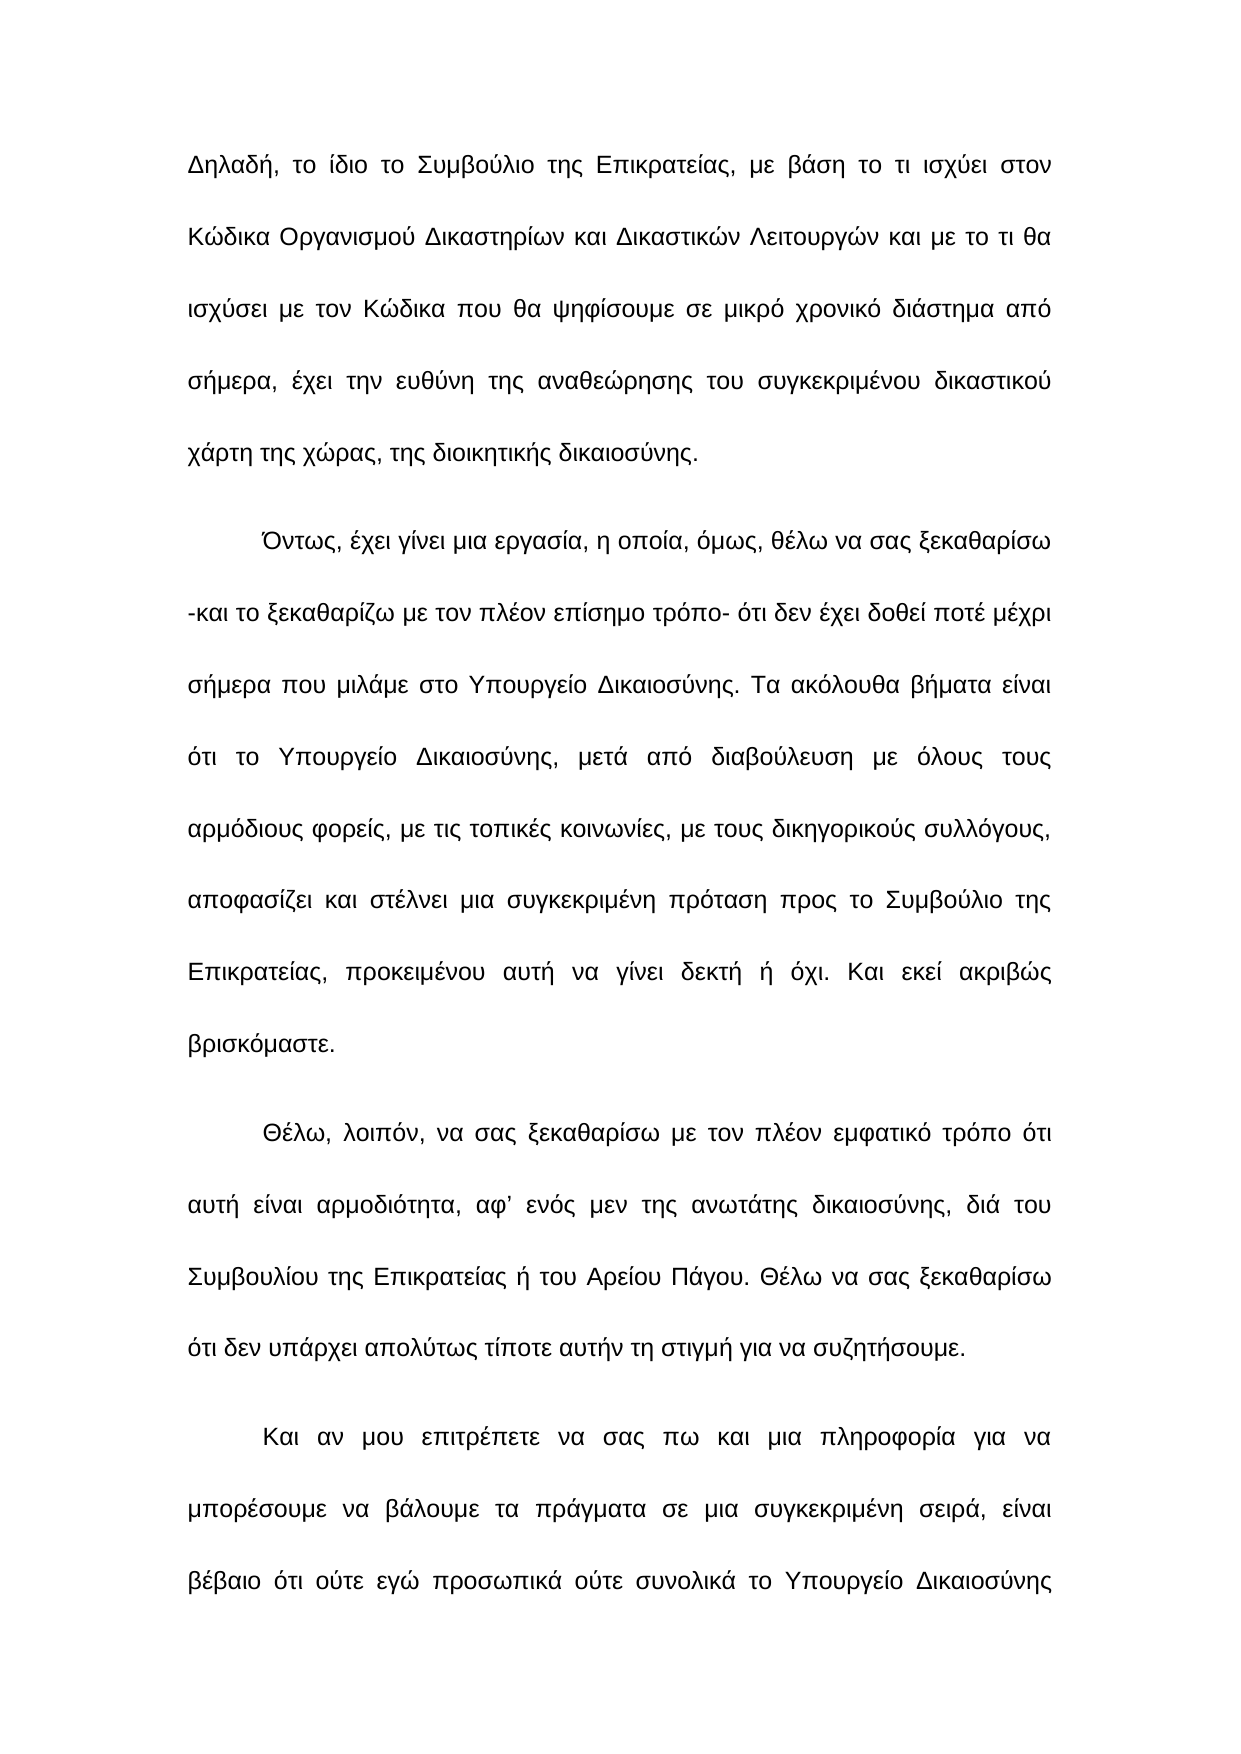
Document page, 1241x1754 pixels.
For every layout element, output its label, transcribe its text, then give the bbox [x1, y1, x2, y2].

text Θέλω, λοιπόν, να σας ξεκαθαρίσω με τον πλέον εμφατικό τρόπο ότι αυτή είναι αρμοδιότητα, αφ’ ενός μεν της ανωτάτης δικαιοσύνης, διά του Συμβουλίου της Επικρατείας ή του Αρείου Πάγου. Θέλω να σας ξεκαθαρίσω ότι δεν υπάρχει απολύτως τίποτε αυτήν τη στιγμή για να συζητήσουμε. [187, 1118, 1053, 1362]
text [187, 150, 1053, 466]
text Όντως, έχει γίνει μια εργασία, η οποία, όμως, θέλω να σας ξεκαθαρίσω -και το ξεκαθαρίζω με τον πλέον επίσημο τρόπο- ότι δεν έχει δοθεί ποτέ μέχρι σήμερα που μιλάμε στο Υπουργείο Δικαιοσύνης. Τα ακόλουθα βήματα είναι ότι το Υπουργείο Δικαιοσύνης, μετά από διαβούλευση με όλους τους αρμόδιους φορείς, με τις τοπικές κοινωνίες, με τους δικηγορικούς συλλόγους, αποφασίζει και στέλνει μια συγκεκριμένη πρόταση προς το Συμβούλιο της Επικρατείας, προκειμένου αυτή να γίνει δεκτή ή όχι. Και εκεί ακριβώς βρισκόμαστε. [187, 526, 1053, 1058]
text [187, 1422, 1053, 1594]
